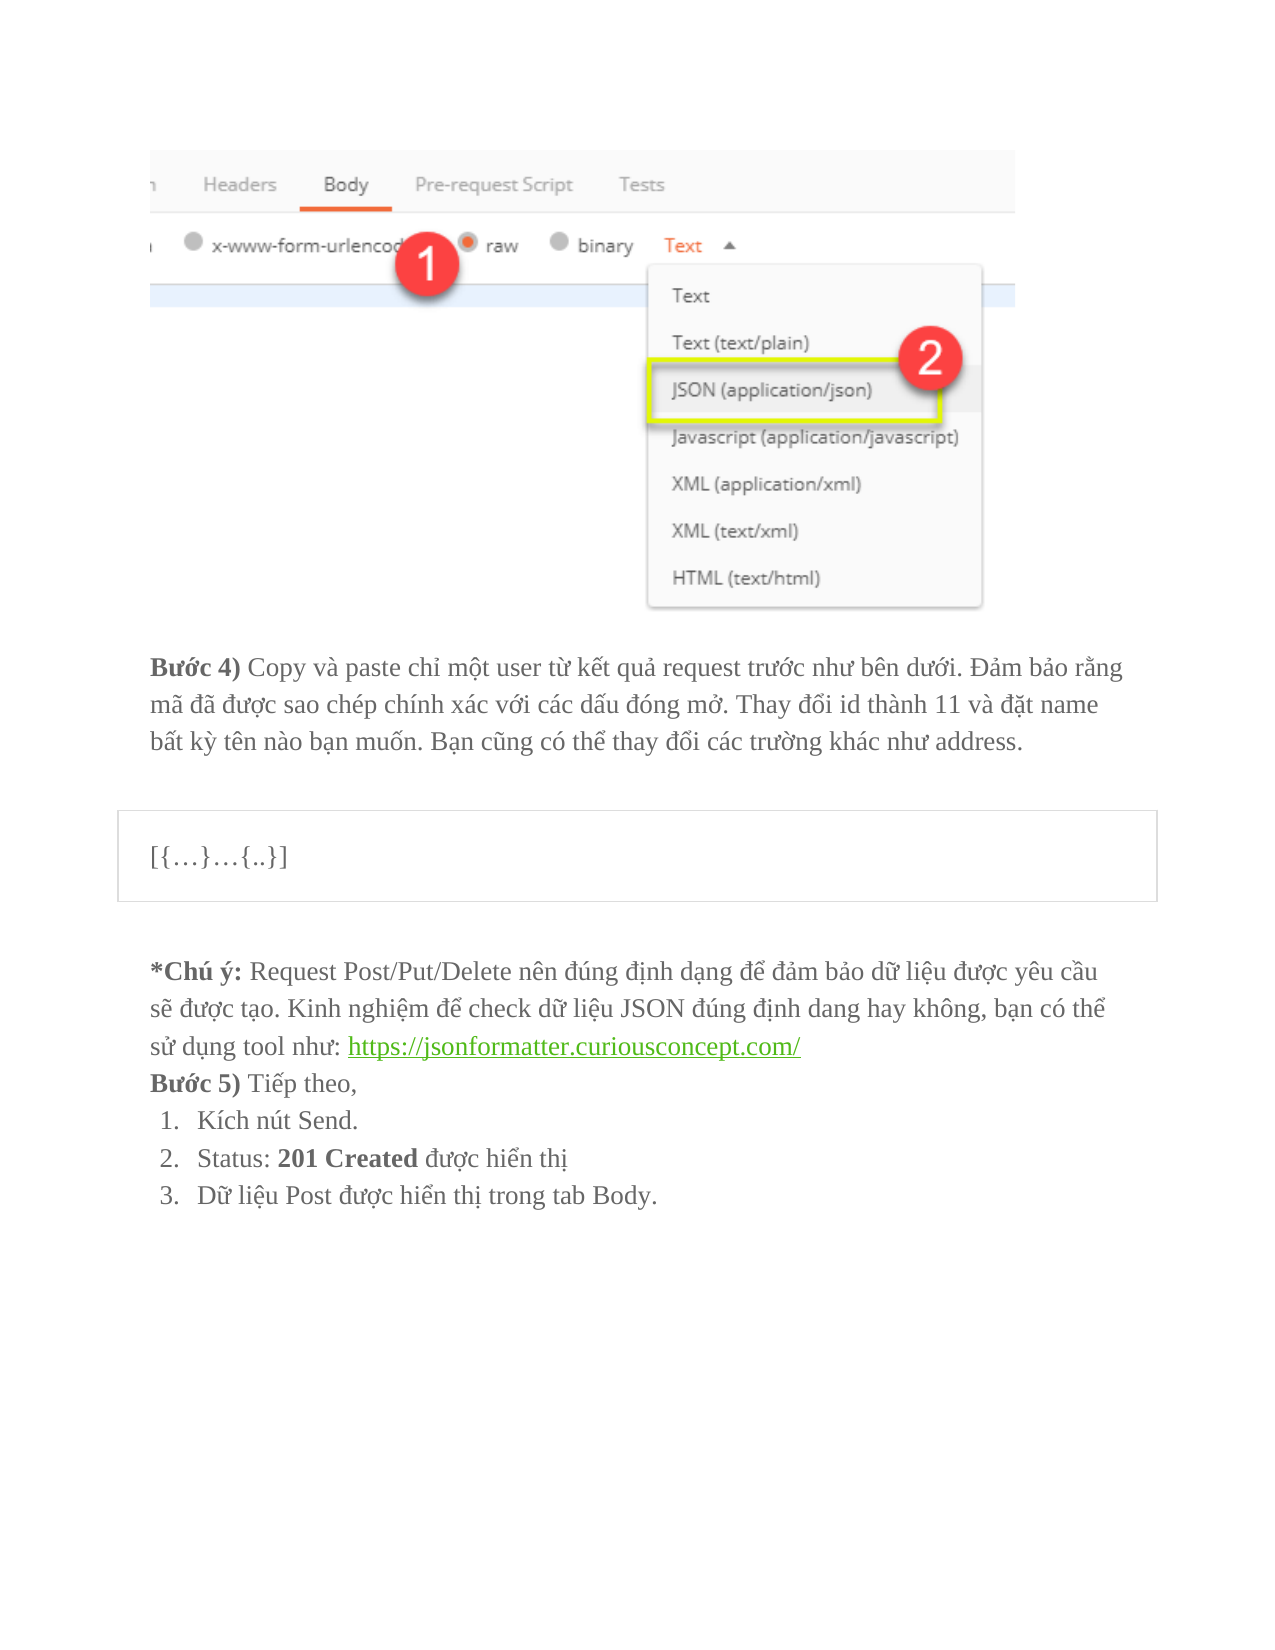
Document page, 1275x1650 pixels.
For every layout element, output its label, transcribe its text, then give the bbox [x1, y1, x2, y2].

list Dữ liệu Post được hiển thị trong tab Body. [159, 1179, 1125, 1210]
text Bước 4) Copy và paste chỉ một user từ kết quả request trước như bên dưới. Đảm bảo rằng mã đã được sao chép chính xác với các dấu đóng mở. Thay đổi id thành 11 và đặt name bất kỳ tên nào bạn muốn. Bạn cũng có thể thay đổi các trường khác như address. [150, 651, 1125, 757]
list Kích nút Send. [159, 1104, 1125, 1136]
text [{…}…{..}] [119, 811, 1156, 901]
text Bước 5) Tiếp theo, [150, 1067, 1125, 1098]
picture [150, 150, 1016, 621]
list Status: 201 Created được hiển thị [159, 1142, 1125, 1173]
text *Chú ý: Request Post/Put/Delete nên đúng định dạng để đảm bảo dữ liệu được yêu cầu sẽ được tạo. Kinh nghiệm để check dữ liệu JSON đúng định dang hay không, bạn có thể sử dụng tool như: https://jsonformatter.curiousconcept.com/ [150, 955, 1125, 1061]
